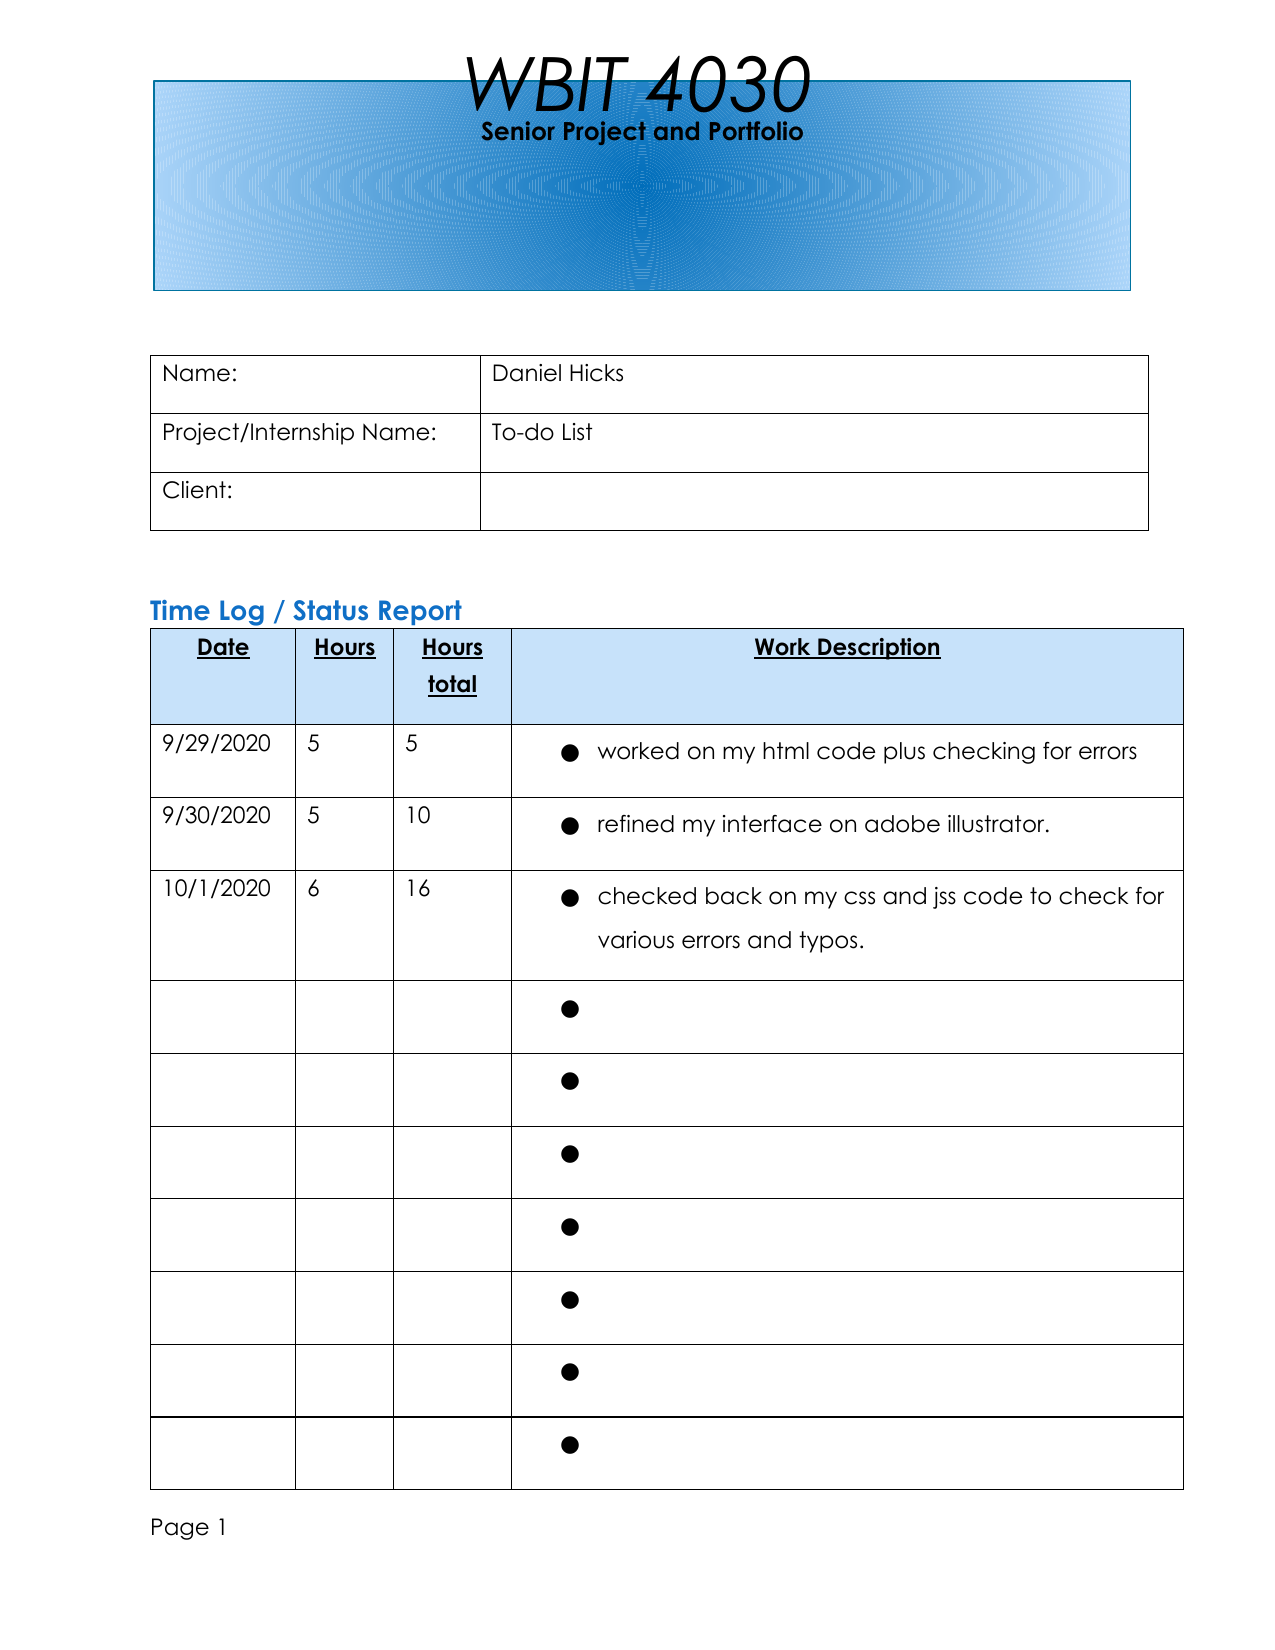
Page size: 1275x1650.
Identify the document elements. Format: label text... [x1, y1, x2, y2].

table_cell [512, 1418, 1183, 1489]
table_cell [296, 1418, 393, 1489]
table_cell [512, 981, 1183, 1053]
table_cell [151, 1054, 295, 1126]
table_cell [394, 1199, 511, 1271]
table_cell checked back on my css and jss code to check for various errors and typos. [512, 871, 1183, 980]
table_cell [296, 1127, 393, 1198]
table_cell 9/30/2020 [151, 798, 295, 870]
table_cell [481, 473, 1148, 530]
table_header Work Description [512, 629, 1183, 724]
table_cell worked on my html code plus checking for errors [512, 725, 1183, 797]
table_cell 5 [394, 725, 511, 797]
table_header Name: [151, 356, 480, 413]
table_cell [296, 1345, 393, 1416]
table_cell 6 [296, 871, 393, 980]
table_cell [151, 1127, 295, 1198]
table_header Daniel Hicks [481, 356, 1148, 413]
table_cell [512, 1345, 1183, 1416]
table_cell 5 [296, 798, 393, 870]
table_header Date [151, 629, 295, 724]
table_cell Project/Internship Name: [151, 414, 480, 472]
table_cell [512, 1199, 1183, 1271]
table_cell [296, 1199, 393, 1271]
table_cell [394, 1127, 511, 1198]
table_cell [151, 1272, 295, 1344]
table_cell [296, 1054, 393, 1126]
table_cell Client: [151, 473, 480, 530]
table_cell [394, 981, 511, 1053]
table_cell To-do List [481, 414, 1148, 472]
table_header Hours total [394, 629, 511, 724]
table_cell [296, 1272, 393, 1344]
table_cell [394, 1272, 511, 1344]
table_cell [296, 981, 393, 1053]
table_cell 9/29/2020 [151, 725, 295, 797]
table_cell [151, 981, 295, 1053]
table_cell [512, 1054, 1183, 1126]
table_cell 5 [296, 725, 393, 797]
table_cell 10/1/2020 [151, 871, 295, 980]
table_cell [512, 1272, 1183, 1344]
table_cell refined my interface on adobe illustrator. [512, 798, 1183, 870]
table_cell [512, 1127, 1183, 1198]
table_cell 10 [394, 798, 511, 870]
table_cell [394, 1345, 511, 1416]
table_cell [151, 1199, 295, 1271]
subtitle Time Log / Status Report [150, 590, 1125, 628]
table_cell [151, 1418, 295, 1489]
table_cell [394, 1054, 511, 1126]
table_cell [151, 1345, 295, 1416]
table_cell 16 [394, 871, 511, 980]
table_header Hours [296, 629, 393, 724]
table_cell [394, 1418, 511, 1489]
